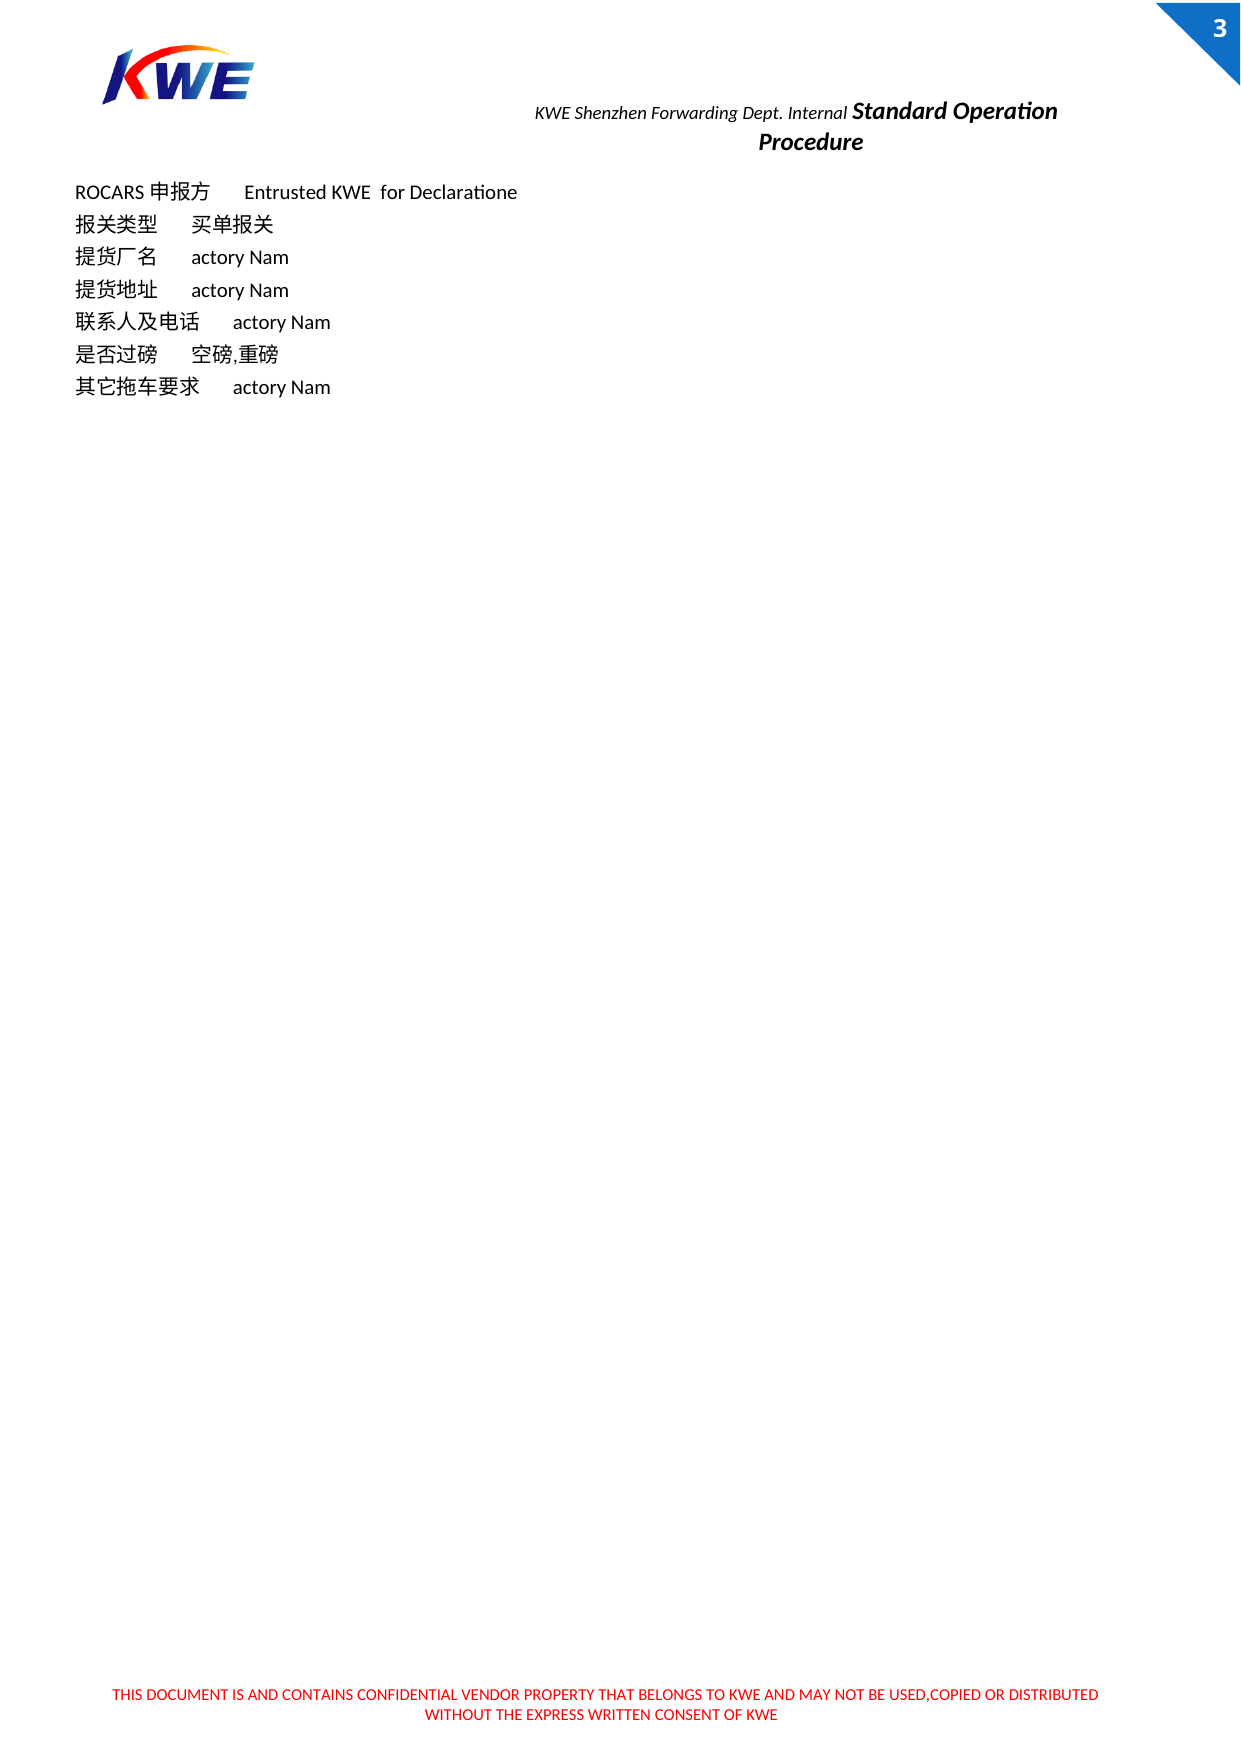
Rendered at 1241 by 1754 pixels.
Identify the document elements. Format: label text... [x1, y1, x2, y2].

text ROCARS 申报方 Entrusted KWE for Declaratione 报关类型 买单报关 提货厂名 actory Nam 提货地址 actory Nam 联系人及电话 actory Nam 是否过磅 空磅,重磅 其它拖车要求 actory Nam [75, 174, 1165, 402]
picture [75, 29, 281, 120]
